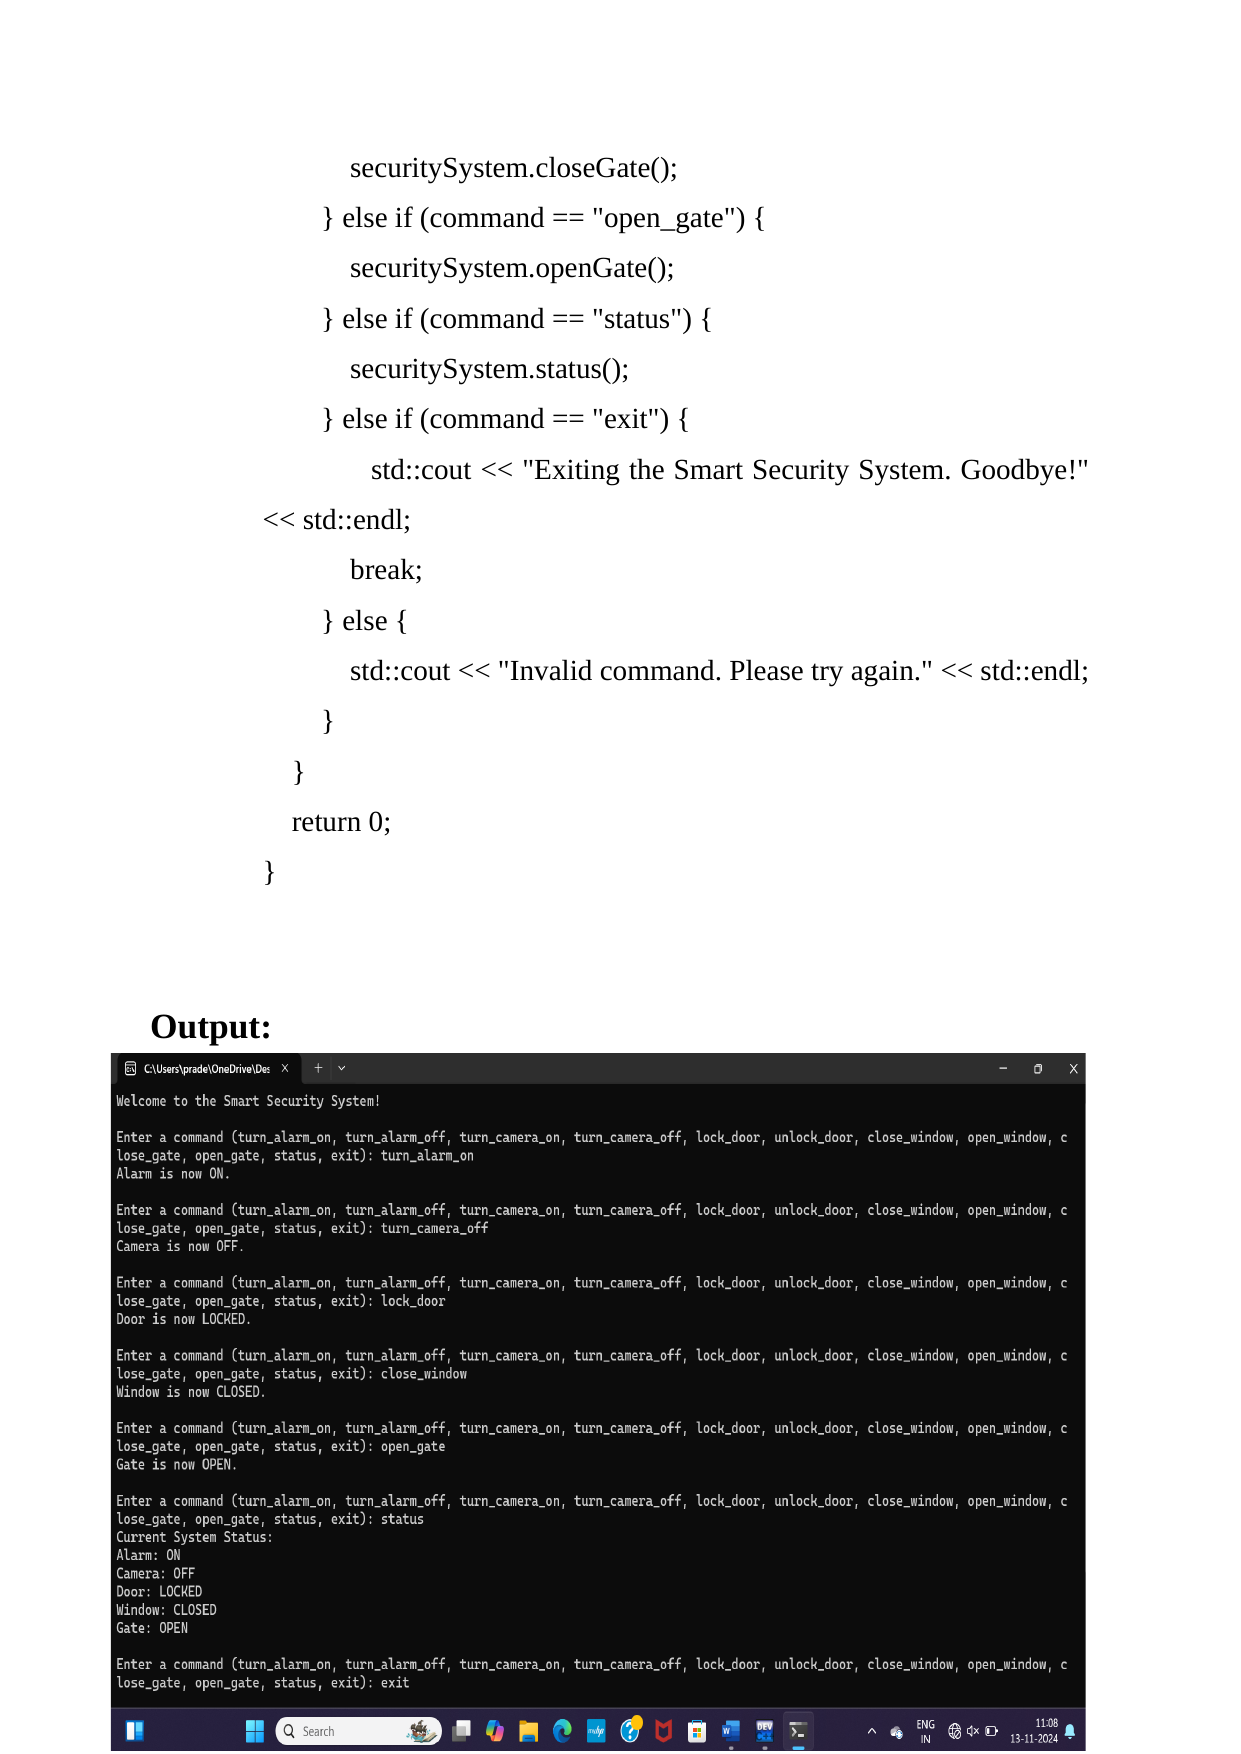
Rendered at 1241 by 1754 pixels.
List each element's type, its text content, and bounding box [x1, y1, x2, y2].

text std::cout << "Exiting the Smart Security System. Goodbye!" << std::endl; [262, 452, 1090, 536]
text break; [262, 552, 1090, 586]
text securitySystem.closeGate(); [262, 150, 1090, 183]
text } else if (command == "status") { [262, 301, 1090, 334]
text std::cout << "Invalid command. Please try again." << std::endl; [262, 653, 1090, 687]
text } [262, 703, 1090, 737]
text securitySystem.status(); [262, 351, 1090, 385]
text Output: [150, 1005, 1090, 1046]
text } [262, 854, 1090, 888]
text return 0; [262, 804, 1090, 838]
picture [110, 1053, 1085, 1751]
text } else { [262, 603, 1090, 636]
text securitySystem.openGate(); [262, 251, 1090, 284]
text } else if (command == "exit") { [262, 402, 1090, 435]
text } [262, 754, 1090, 787]
text } else if (command == "open_gate") { [262, 200, 1090, 234]
